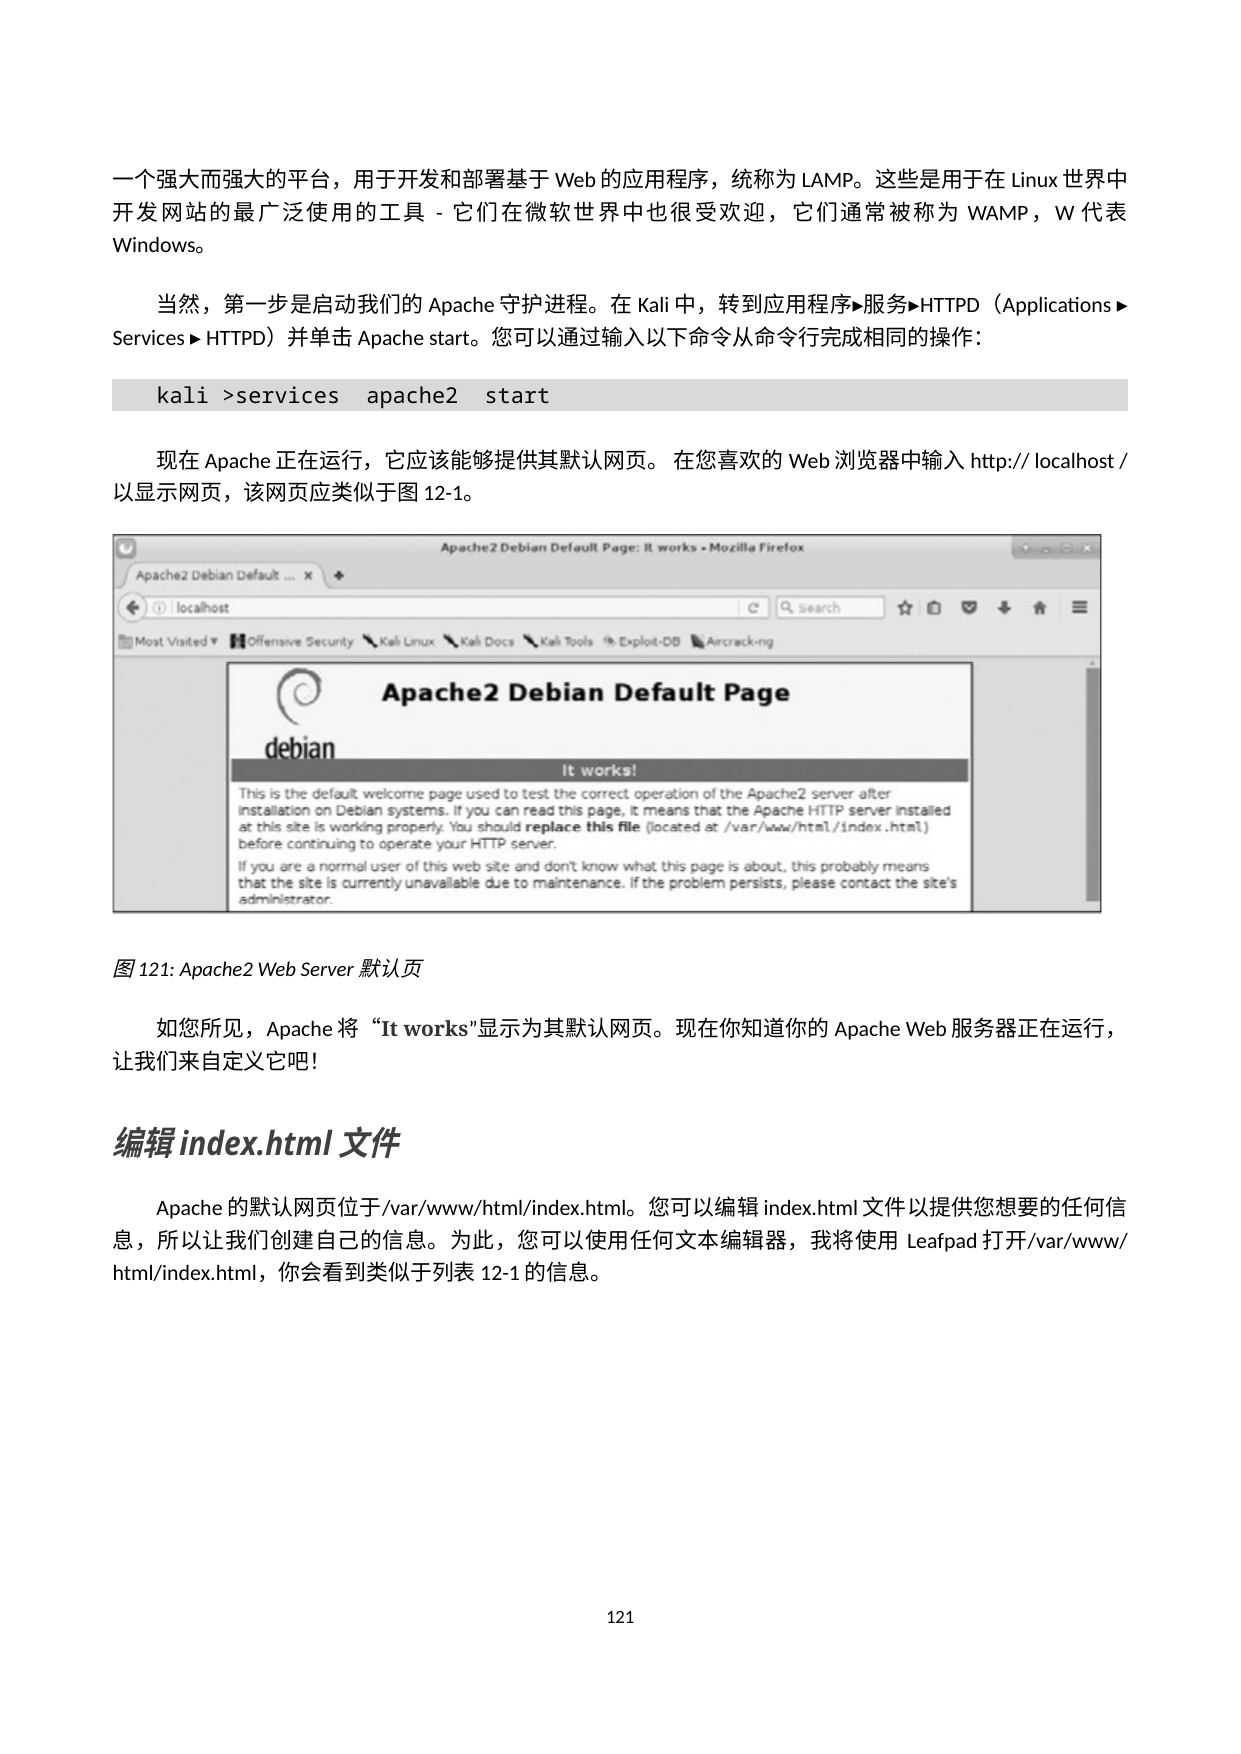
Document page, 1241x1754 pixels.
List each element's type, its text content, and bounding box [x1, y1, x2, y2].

text Apache的默认网页位于/var/www/html/index.html。您可以编辑index.html文件以提供您想要的任何信息，所以让我们创建自己的信息。为此，您可以使用任何文本编辑器，我将使用Leafpad打开/var/www/html/index.html，你会看到类似于列表12-1的信息。 [112, 1190, 1128, 1287]
text 图12­1: Apache2 Web Server 默认页 [112, 951, 1128, 984]
text 如您所见，Apache将“It works”显示为其默认网页。现在你知道你的Apache Web服务器正在运行，让我们来自定义它吧！ [112, 1011, 1128, 1076]
subtitle 编辑index.html文件 [112, 1108, 1128, 1173]
text kali >services apache2 start [112, 379, 1128, 411]
picture [112, 534, 1102, 914]
text 现在Apache正在运行，它应该能够提供其默认网页。 在您喜欢的Web浏览器中输入http:// localhost /以显示网页，该网页应类似于图12-1。 [112, 442, 1128, 507]
text 当然，第一步是启动我们的Apache守护进程。在Kali中，转到应用程序▸服务▸HTTPD（Applications ▸ Services ▸ HTTPD）并单击Apache start。您可以通过输入以下命令从命令行完成相同的操作： [112, 287, 1128, 352]
